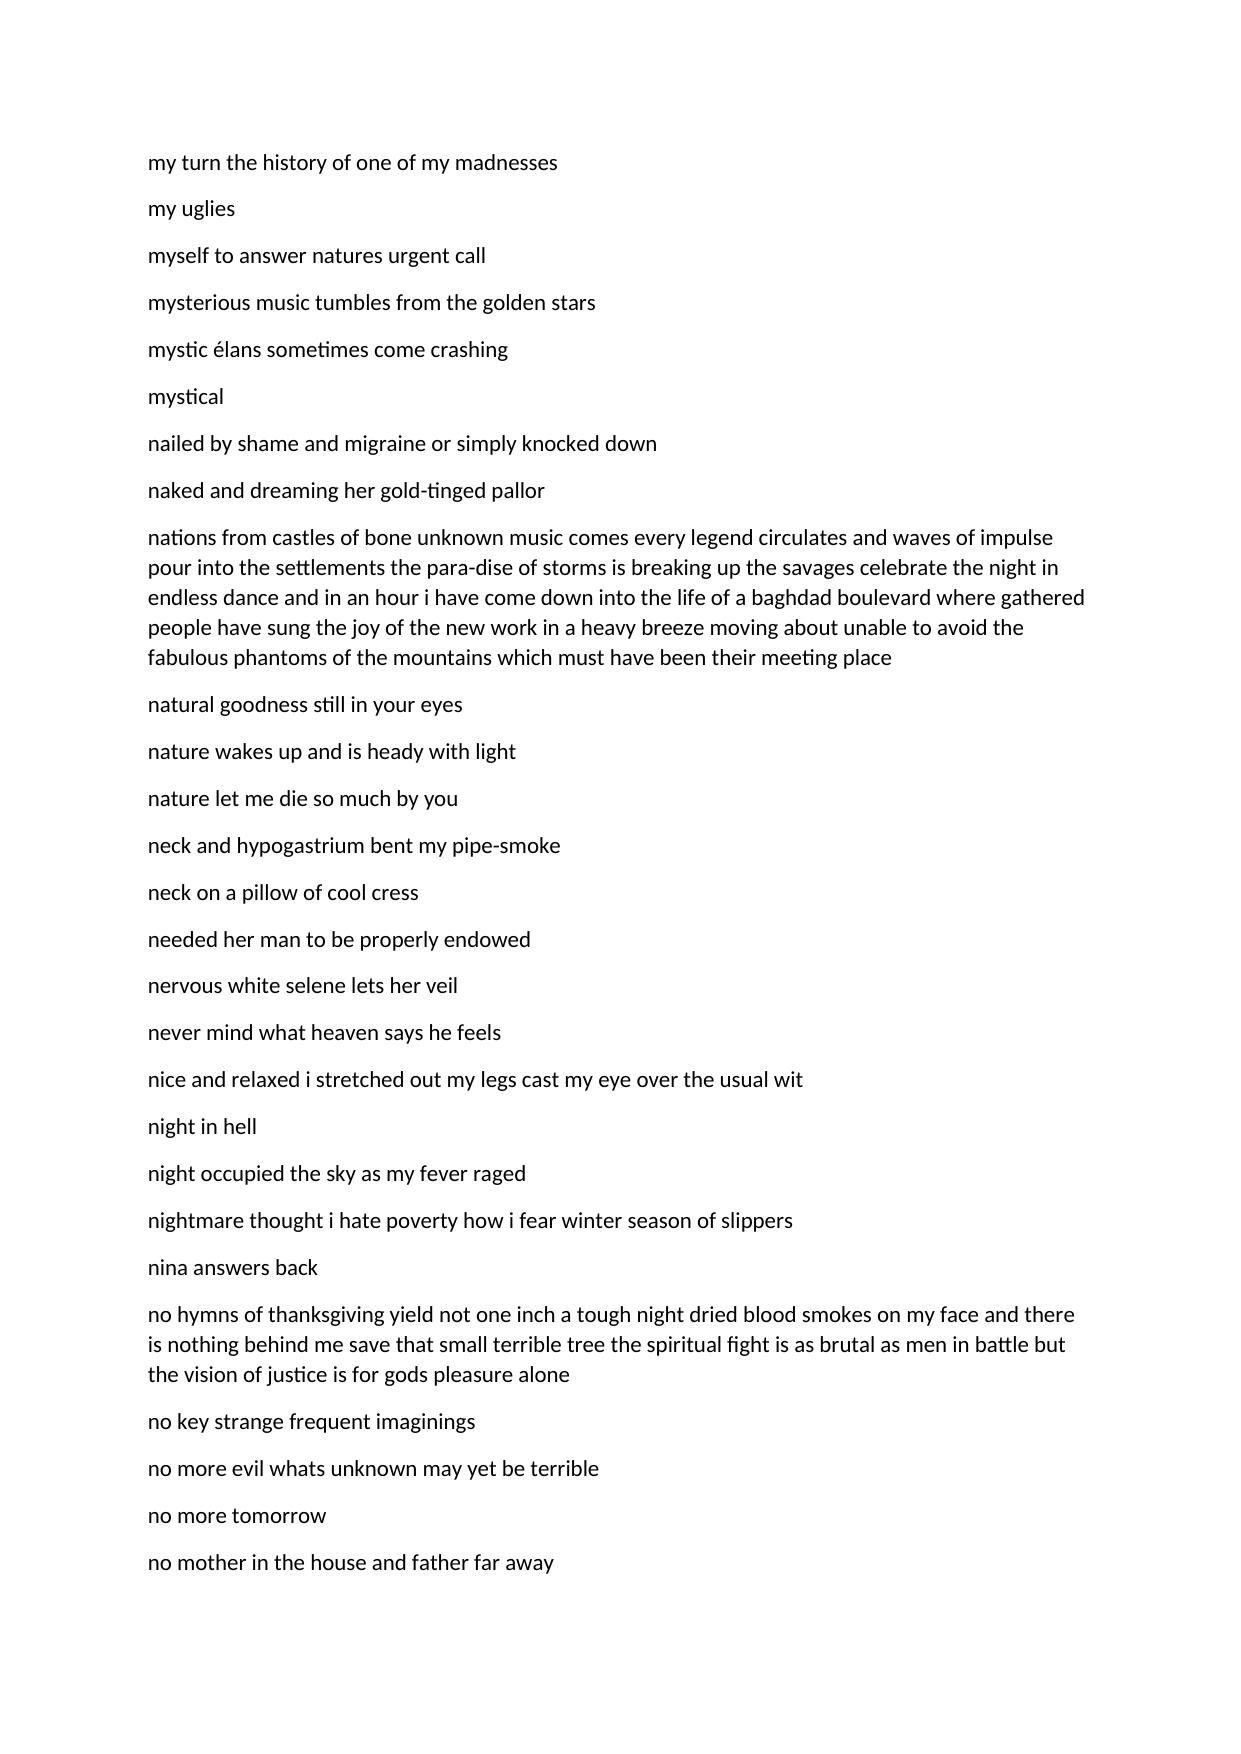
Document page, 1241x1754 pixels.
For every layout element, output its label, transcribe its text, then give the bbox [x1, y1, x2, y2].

text neck on a pillow of cool cress [148, 878, 1093, 906]
text nature wakes up and is heady with light [148, 737, 1093, 765]
text nightmare thought i hate poverty how i fear winter season of slippers [148, 1206, 1093, 1234]
text mysterious music tumbles from the golden stars [148, 288, 1093, 316]
text naked and dreaming her gold-tinged pallor [148, 476, 1093, 504]
text nice and relaxed i stretched out my legs cast my eye over the usual wit [148, 1065, 1093, 1093]
text no key strange frequent imaginings [148, 1407, 1093, 1435]
text no hymns of thanksgiving yield not one inch a tough night dried blood smokes on my face and there is nothing behind me save that small terrible tree the spiritual fight is as brutal as men in battle but the vision of justice is for gods pleasure alone [148, 1300, 1093, 1388]
text nina answers back [148, 1253, 1093, 1281]
text neck and hypogastrium bent my pipe-smoke [148, 831, 1093, 859]
text nervous white selene lets her veil [148, 972, 1093, 999]
text no more tomorrow [148, 1501, 1093, 1529]
text mystic élans sometimes come crashing [148, 335, 1093, 363]
text my uglies [148, 194, 1093, 222]
text night in hell [148, 1112, 1093, 1140]
text night occupied the sky as my fever raged [148, 1159, 1093, 1187]
text no mother in the house and father far away [148, 1548, 1093, 1576]
text never mind what heaven says he feels [148, 1018, 1093, 1046]
text needed her man to be properly endowed [148, 925, 1093, 953]
text nailed by shame and migraine or simply knocked down [148, 429, 1093, 457]
text mystical [148, 382, 1093, 410]
text my turn the history of one of my madnesses [148, 148, 1093, 176]
text natural goodness still in your eyes [148, 690, 1093, 718]
text nations from castles of bone unknown music comes every legend circulates and waves of impulse pour into the settlements the para-dise of storms is breaking up the savages celebrate the night in endless dance and in an hour i have come down into the life of a baghdad boulevard where gathered people have sung the joy of the new work in a heavy breeze moving about unable to avoid the fabulous phantoms of the mountains which must have been their meeting place [148, 523, 1093, 671]
text no more evil whats unknown may yet be terrible [148, 1454, 1093, 1482]
text nature let me die so much by you [148, 784, 1093, 812]
text myself to answer natures urgent call [148, 241, 1093, 269]
